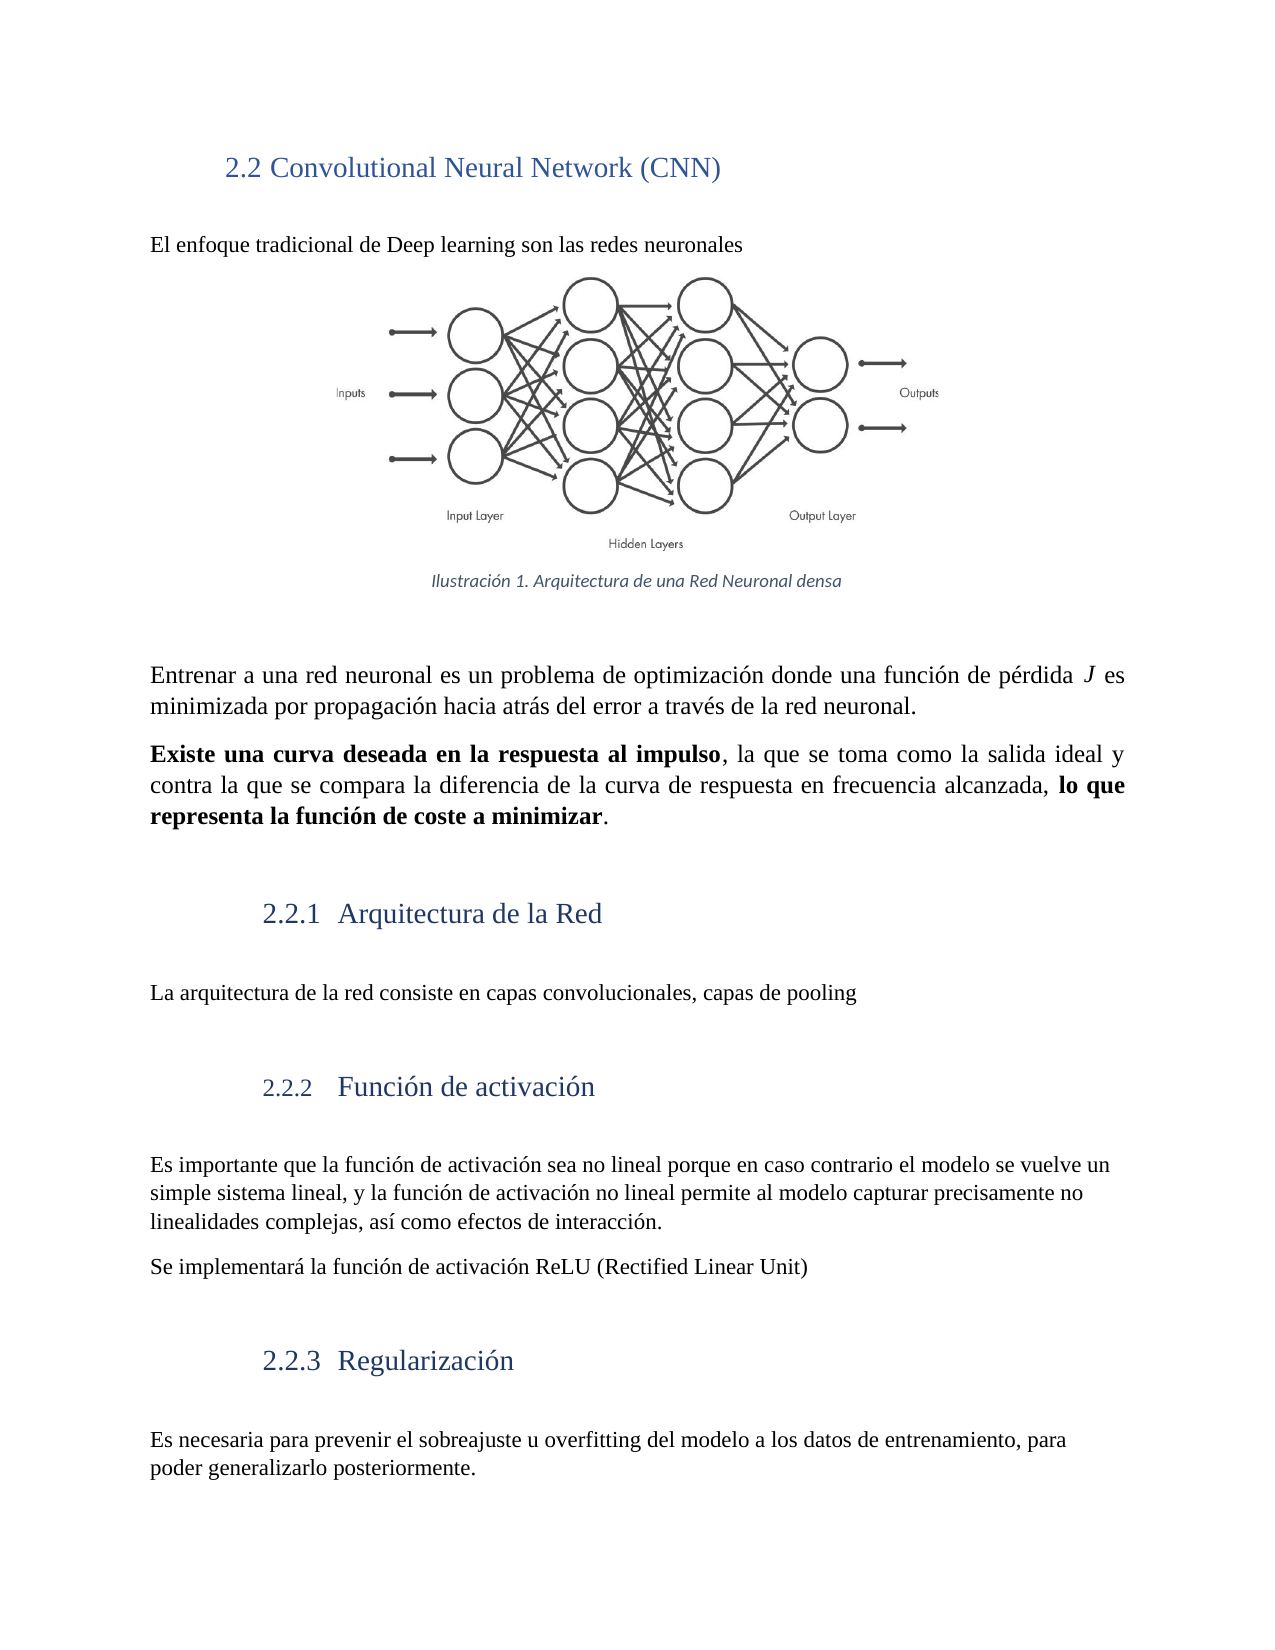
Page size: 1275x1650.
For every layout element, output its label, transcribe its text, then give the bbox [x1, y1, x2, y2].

text El enfoque tradicional de Deep learning son las redes neuronales [150, 231, 1125, 258]
text La arquitectura de la red consiste en capas convolucionales, capas de pooling [150, 979, 1125, 1006]
subtitle Arquitectura de la Red [262, 896, 1125, 930]
text Es importante que la función de activación sea no lineal porque en caso contrario el modelo se vuelve un simple sistema lineal, y la función de activación no lineal permite al modelo capturar precisamente no linealidades complejas, así como efectos de interacción. [150, 1151, 1125, 1234]
text Se implementará la función de activación ReLU (Rectified Linear Unit) [150, 1253, 1125, 1279]
text Entrenar a una red neuronal es un problema de optimización donde una función de pérdida es minimizada por propagación hacia atrás del error a través de la red neuronal. [150, 660, 1125, 720]
subtitle Convolutional Neural Network (CNN) [225, 150, 1125, 183]
subtitle Función de activación [262, 1069, 1125, 1103]
text Existe una curva deseada en la respuesta al impulso, la que se toma como la salida ideal y contra la que se compara la diferencia de la curva de respuesta en frecuencia alcanzada, lo que representa la función de coste a minimizar. [150, 739, 1125, 830]
picture [336, 276, 939, 551]
subtitle Regularización [262, 1343, 1125, 1377]
text Ilustración 1. Arquitectura de una Red Neuronal densa [150, 569, 1125, 592]
text Es necesaria para prevenir el sobreajuste u overfitting del modelo a los datos de entrenamiento, para poder generalizarlo posteriormente. [150, 1426, 1125, 1481]
